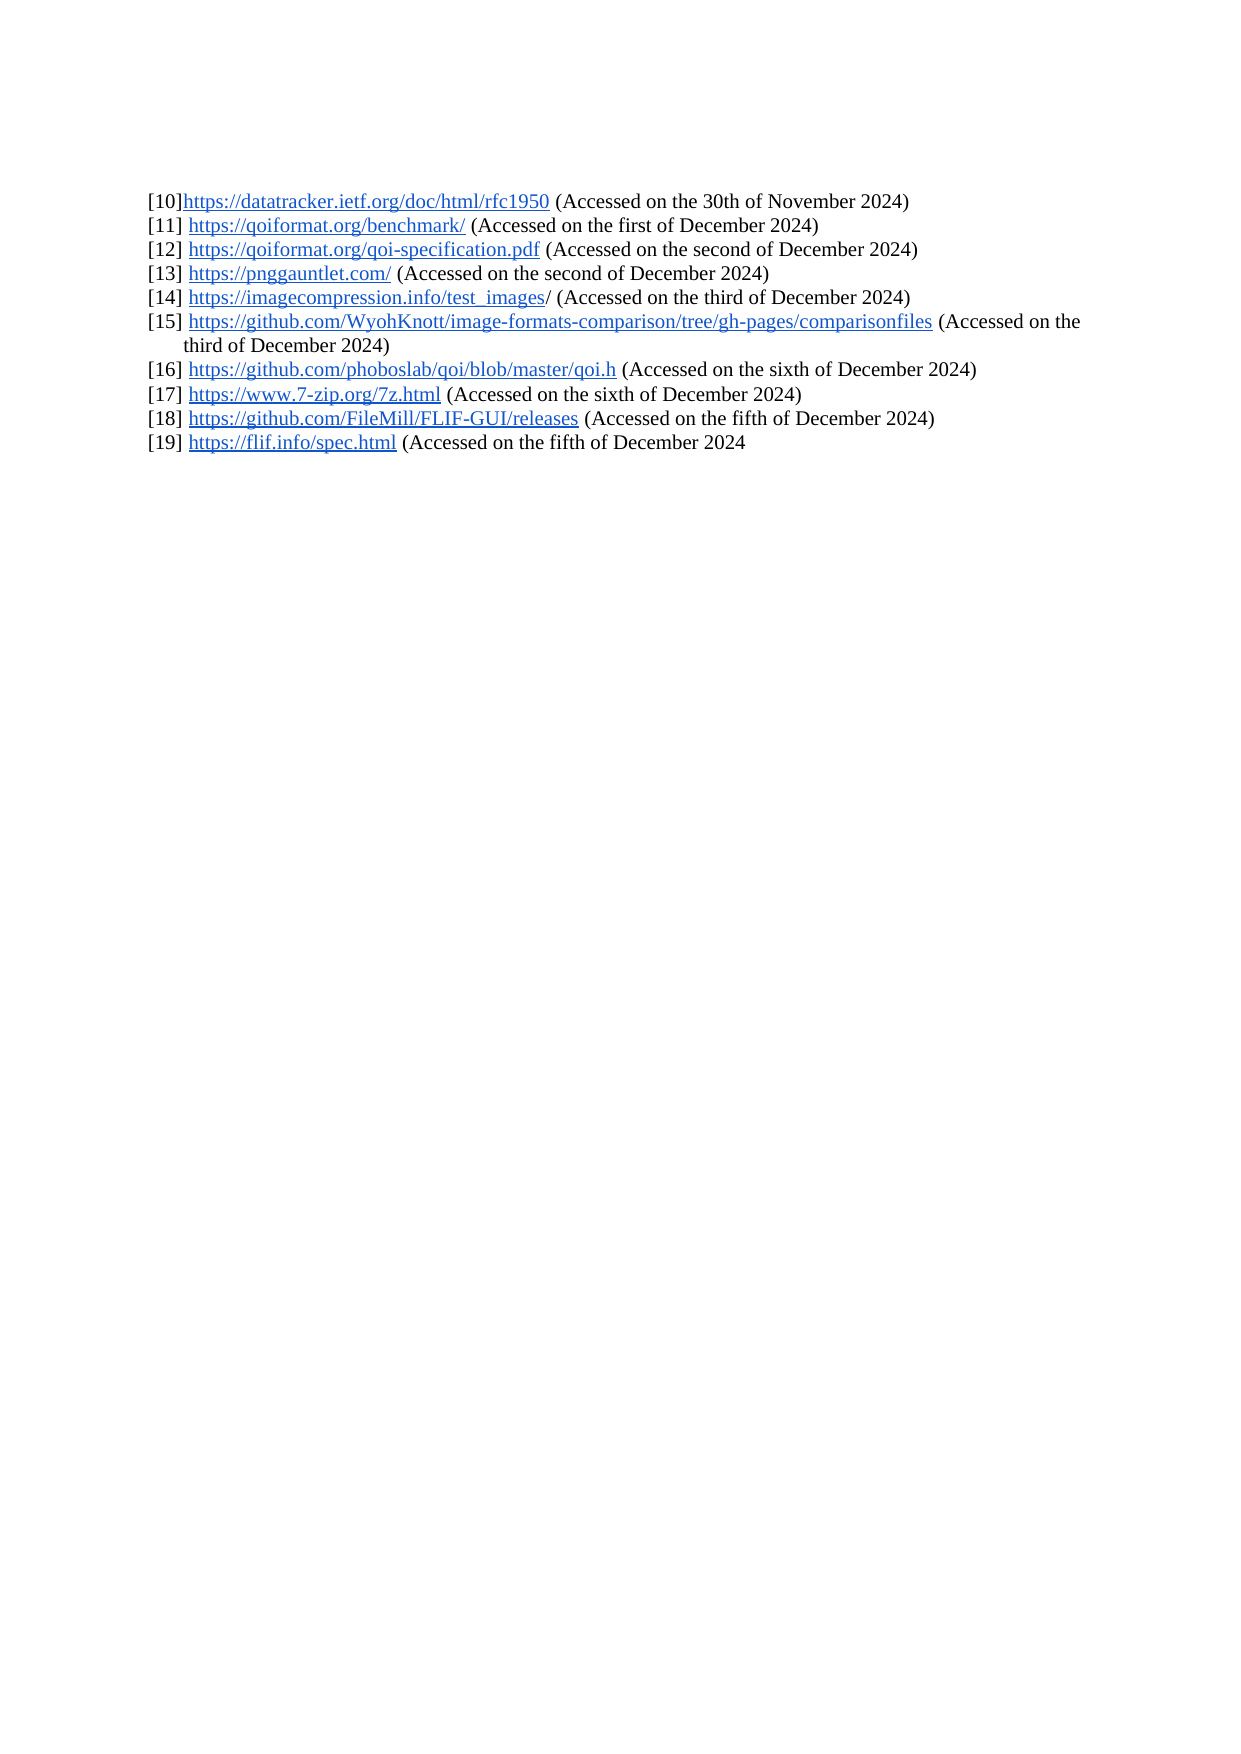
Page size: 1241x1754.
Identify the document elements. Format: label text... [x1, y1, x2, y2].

list https://github.com/WyohKnott/image-formats-comparison/tree/gh-pages/comparisonfiles (Accessed on the third of December 2024) [148, 309, 1092, 357]
list https://qoiformat.org/qoi-specification.pdf (Accessed on the second of December 2024) [148, 237, 1092, 261]
list https://github.com/FileMill/FLIF-GUI/releases (Accessed on the fifth of December 2024) [148, 406, 1092, 429]
list https://qoiformat.org/benchmark/ (Accessed on the first of December 2024) [148, 213, 1092, 237]
list https://github.com/phoboslab/qoi/blob/master/qoi.h (Accessed on the sixth of December 2024) [148, 357, 1092, 381]
list https://datatracker.ietf.org/doc/html/rfc1950 (Accessed on the 30th of November 2024) [148, 189, 1092, 213]
list https://www.7-zip.org/7z.html (Accessed on the sixth of December 2024) [148, 381, 1092, 406]
list https://pnggauntlet.com/ (Accessed on the second of December 2024) [148, 261, 1092, 285]
list https://flif.info/spec.html (Accessed on the fifth of December 2024 [148, 429, 1092, 454]
list https://imagecompression.info/test_images/ (Accessed on the third of December 2024) [148, 285, 1092, 309]
